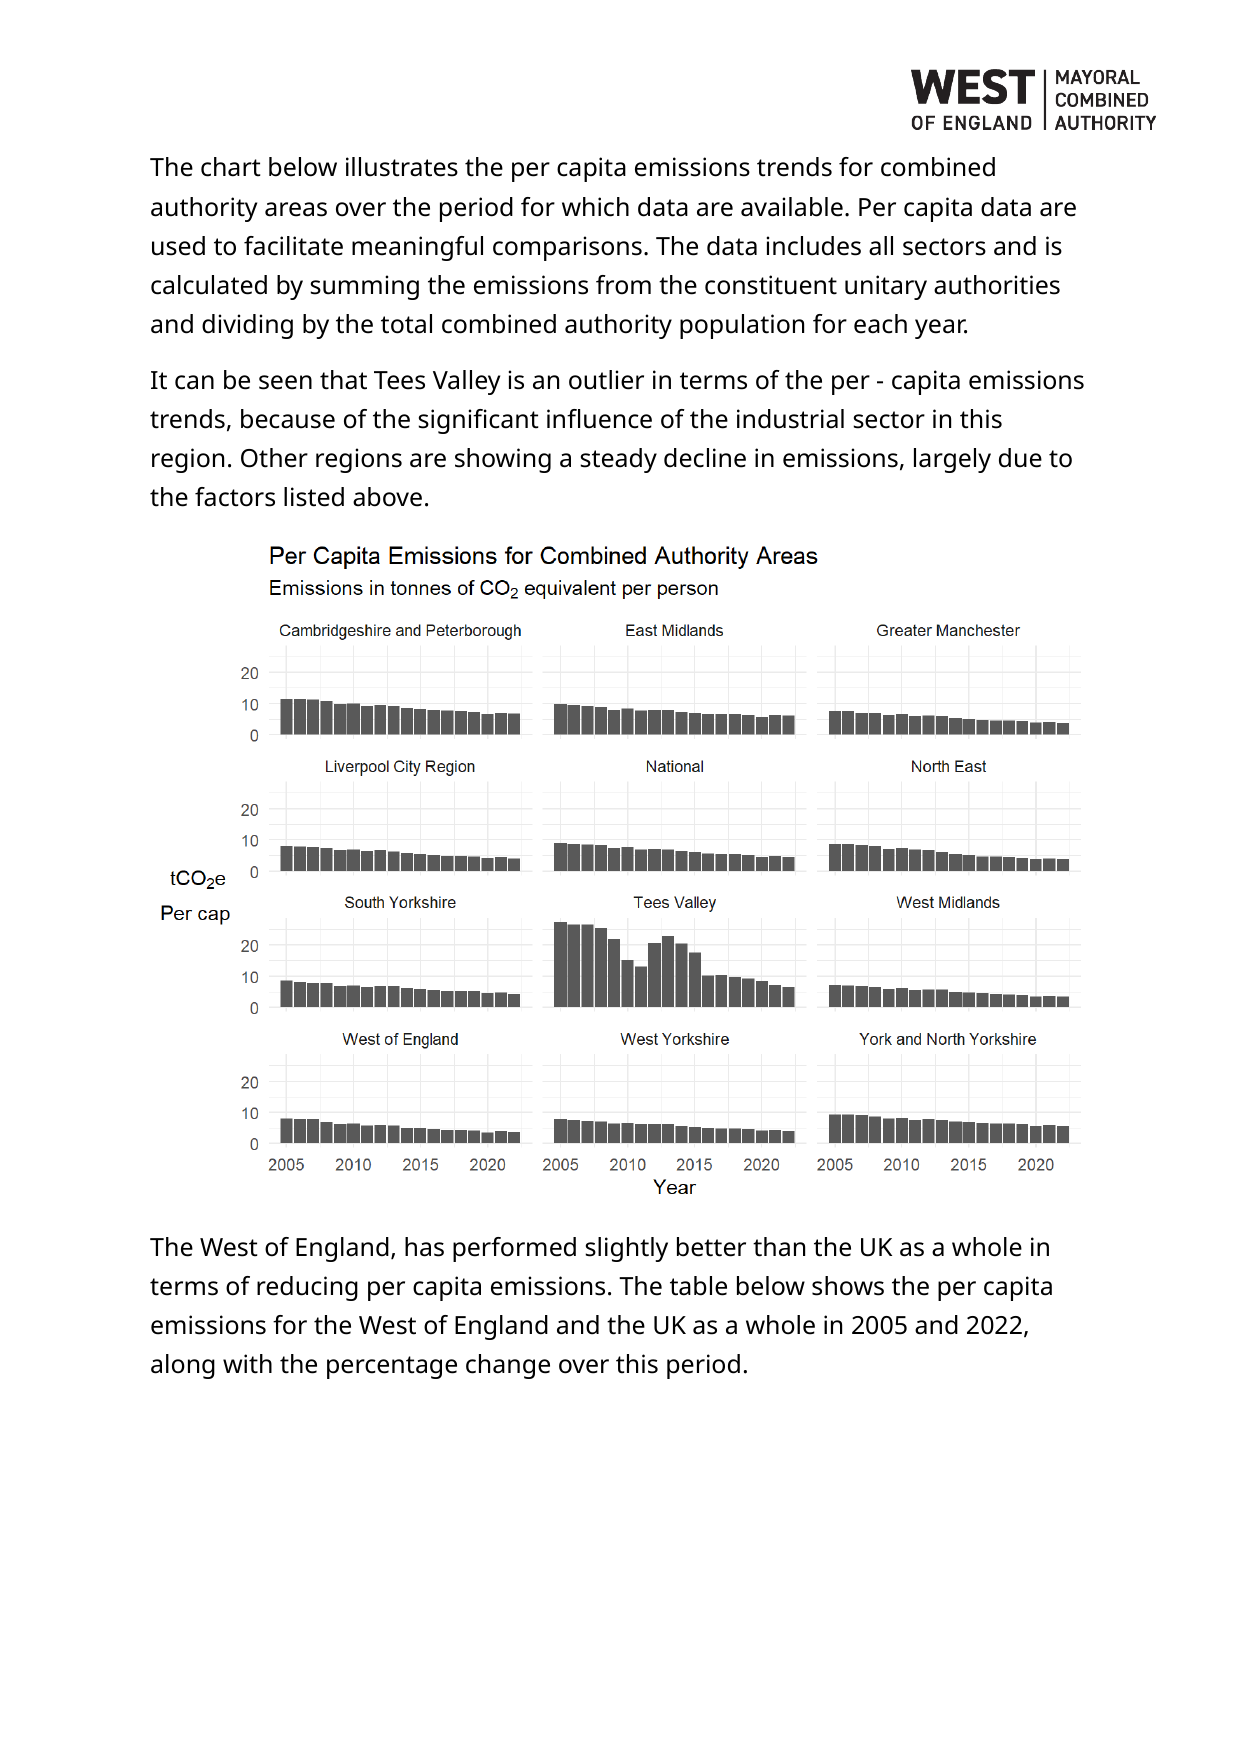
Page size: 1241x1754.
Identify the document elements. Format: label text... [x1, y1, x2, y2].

text It can be seen that Tees Valley is an outlier in terms of the per - capita emissions trends, because of the significant influence of the industrial sector in this region. Other regions are showing a steady decline in emissions, largely due to the factors listed above. [150, 362, 1090, 514]
text The West of England, has performed slightly better than the UK as a whole in terms of reducing per capita emissions. The table below shows the per capita emissions for the West of England and the UK as a whole in 2005 and 2022, along with the percentage change over this period. [150, 1229, 1090, 1381]
text The chart below illustrates the per capita emissions trends for combined authority areas over the period for which data are available. Per capita data are used to facilitate meaningful comparisons. The data includes all sectors and is calculated by summing the emissions from the constituent unitary authorities and dividing by the total combined authority population for each year. [150, 150, 1090, 341]
picture [906, 63, 1157, 133]
picture [150, 535, 1091, 1208]
